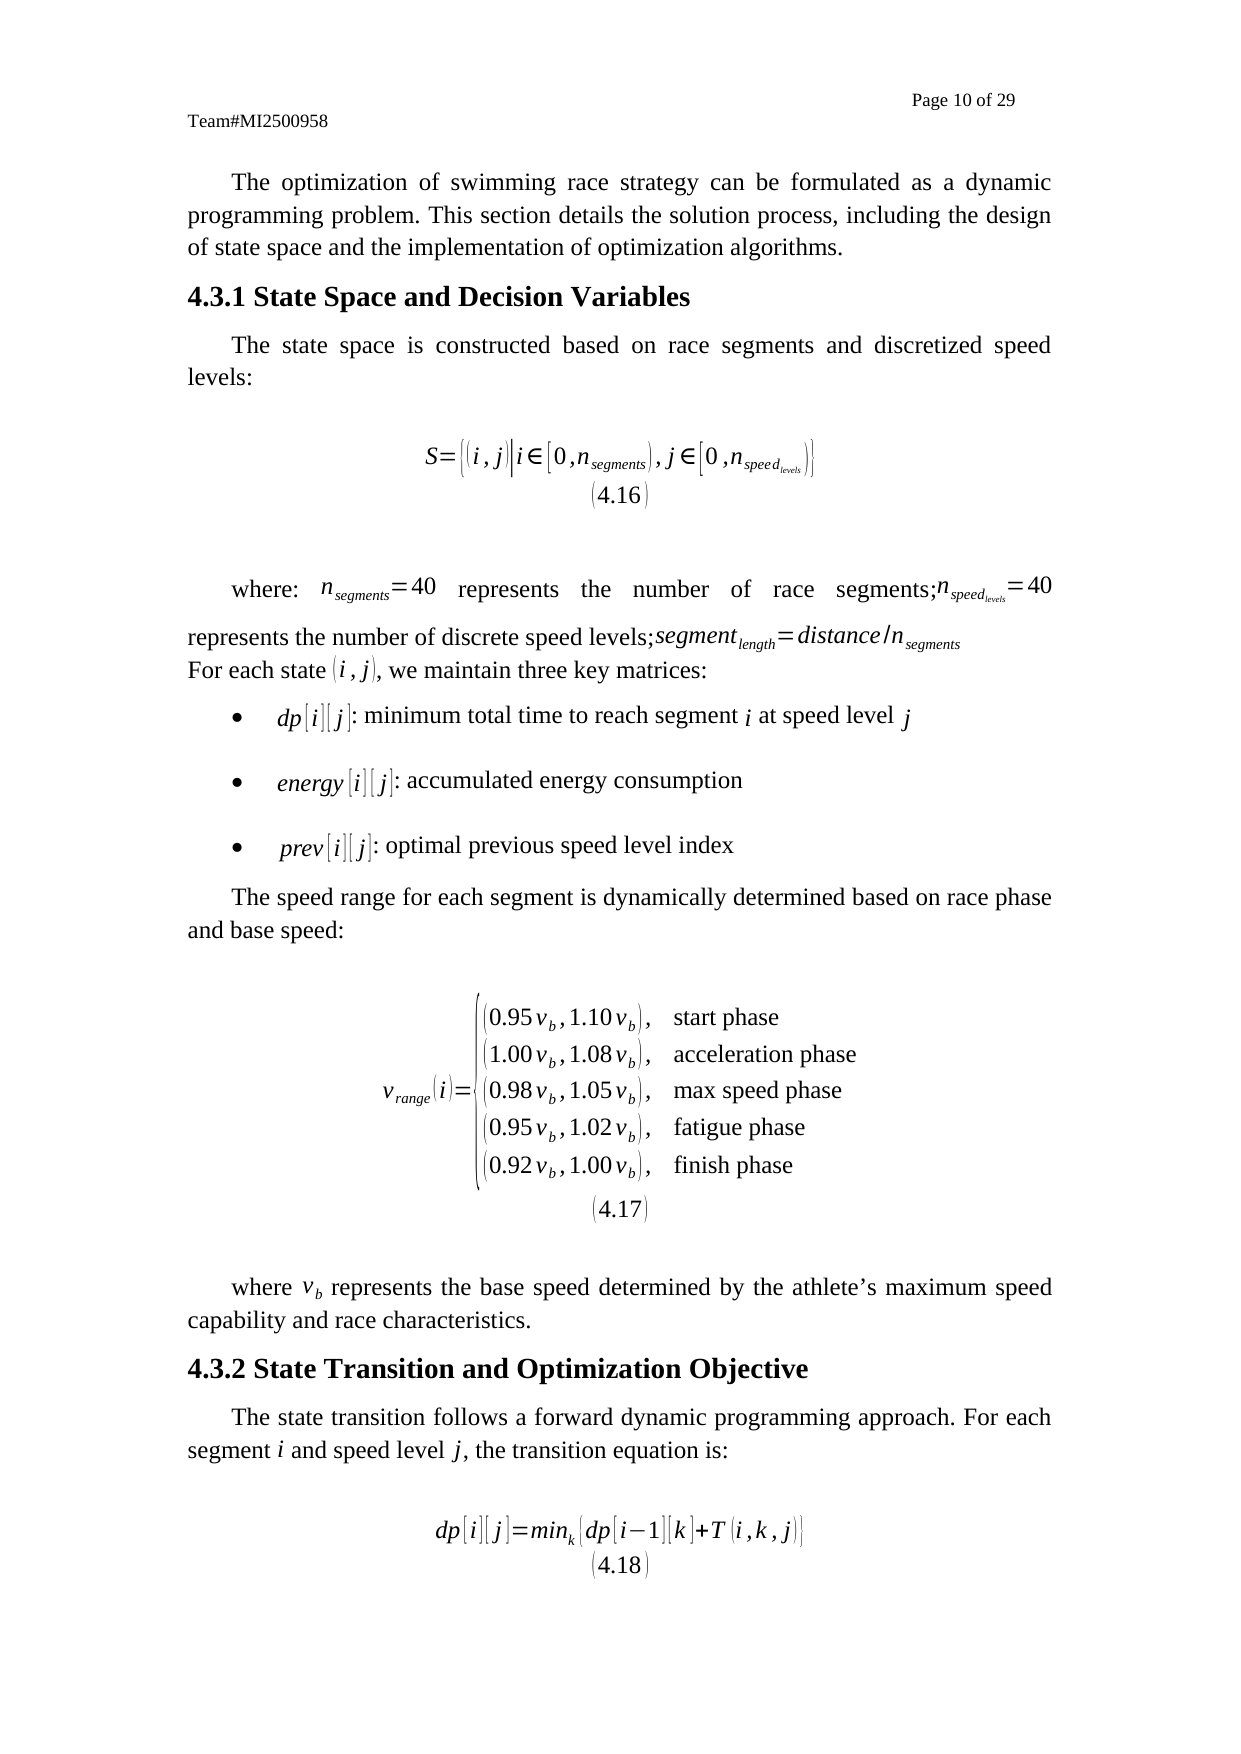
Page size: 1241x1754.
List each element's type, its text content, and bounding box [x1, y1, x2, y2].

text The optimization of swimming race strategy can be formulated as a dynamic programming problem. This section details the solution process, including the design of state space and the implementation of optimization algorithms. [187, 166, 1053, 263]
list : optimal previous speed level index [231, 816, 1053, 881]
text 4.3.2 State Transition and Optimization Objective [187, 1336, 1053, 1401]
text where represents the base speed determined by the athlete’s maximum speed capability and race characteristics. [187, 1271, 1053, 1336]
text The speed range for each segment is dynamically determined based on race phase and base speed: [187, 881, 1053, 946]
text where: represents the number of race segments; represents the number of discrete speed levels; [187, 556, 1053, 653]
list : accumulated energy consumption [231, 751, 1053, 816]
text The state transition follows a forward dynamic programming approach. For each segment and speed level , the transition equation is: [187, 1401, 1053, 1466]
text 4.3.1 State Space and Decision Variables [187, 263, 1053, 328]
text The state space is constructed based on race segments and discretized speed levels: [187, 328, 1053, 393]
list : minimum total time to reach segment at speed level [231, 686, 1053, 751]
text For each state , we maintain three key matrices: [187, 653, 1053, 686]
